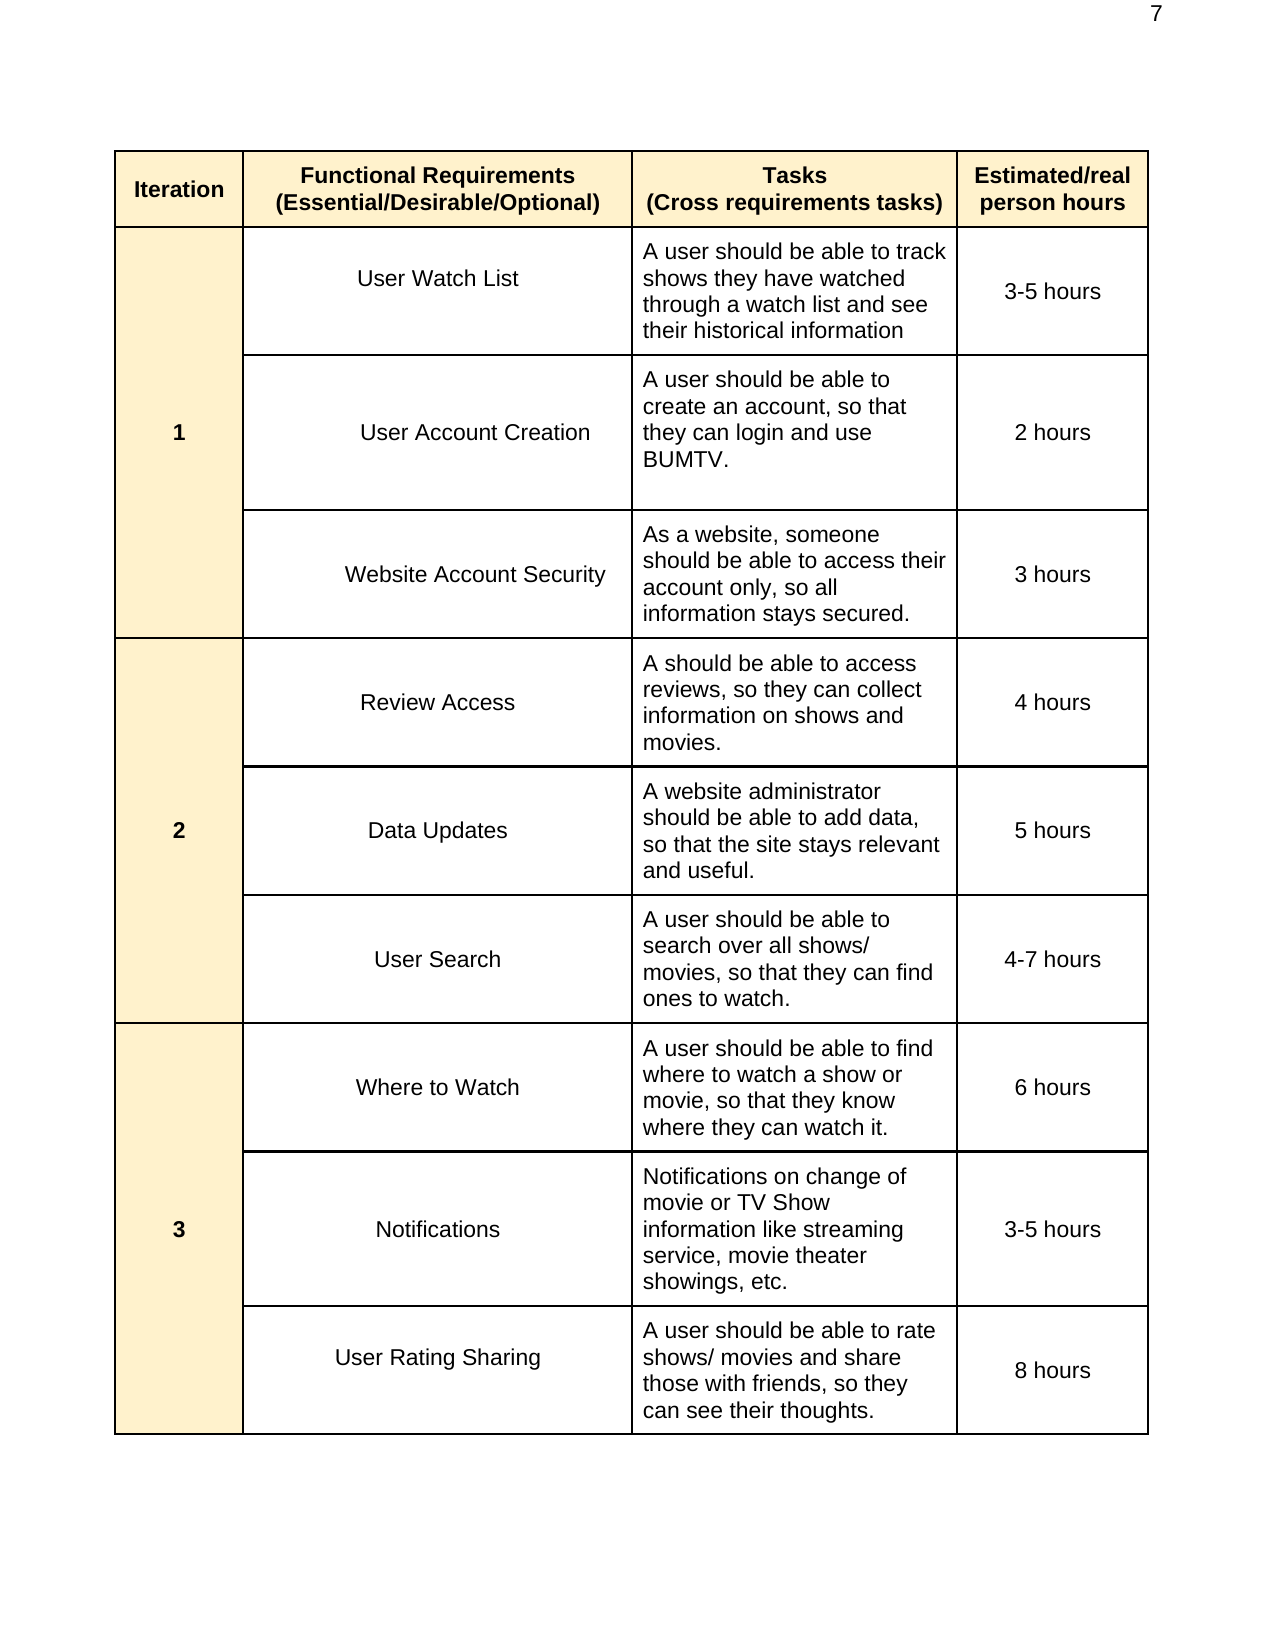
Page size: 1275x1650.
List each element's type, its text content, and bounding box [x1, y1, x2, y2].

table_cell 6 hours [958, 1024, 1147, 1150]
table_cell User Watch List [244, 228, 631, 354]
table_header Estimated/real person hours [958, 152, 1147, 226]
table_cell Website Account Security [244, 511, 631, 637]
table_cell 1 [116, 228, 242, 637]
table_cell A user should be able to create an account, so that they can login and use BUMTV. [633, 356, 956, 509]
table_cell 4 hours [958, 639, 1147, 765]
table_cell 2 [116, 639, 242, 1022]
table_cell A user should be able to find where to watch a show or movie, so that they know where they can watch it. [633, 1024, 956, 1150]
table_header Tasks (Cross requirements tasks) [633, 152, 956, 226]
table_cell 3-5 hours [958, 228, 1147, 354]
table_cell 3-5 hours [958, 1153, 1147, 1305]
table_cell Data Updates [244, 768, 631, 894]
table_cell 3 [116, 1024, 242, 1433]
table_cell A should be able to access reviews, so they can collect information on shows and movies. [633, 639, 956, 765]
table_cell 2 hours [958, 356, 1147, 509]
table_cell A website administrator should be able to add data, so that the site stays relevant and useful. [633, 768, 956, 894]
table_cell Notifications [244, 1153, 631, 1305]
table_cell A user should be able to rate shows/ movies and share those with friends, so they can see their thoughts. [633, 1307, 956, 1433]
table_cell User Account Creation [244, 356, 631, 509]
table_cell A user should be able to search over all shows/ movies, so that they can find ones to watch. [633, 896, 956, 1022]
table_cell 3 hours [958, 511, 1147, 637]
table_cell As a website, someone should be able to access their account only, so all information stays secured. [633, 511, 956, 637]
table_header Functional Requirements (Essential/Desirable/Optional) [244, 152, 631, 226]
table_cell User Search [244, 896, 631, 1022]
table_cell User Rating Sharing [244, 1307, 631, 1433]
table_cell A user should be able to track shows they have watched through a watch list and see their historical information [633, 228, 956, 354]
table_header Iteration [116, 152, 242, 226]
table_cell Review Access [244, 639, 631, 765]
table_cell 5 hours [958, 768, 1147, 894]
table_cell Notifications on change of movie or TV Show information like streaming service, movie theater showings, etc. [633, 1153, 956, 1305]
table_cell 4-7 hours [958, 896, 1147, 1022]
table_cell 8 hours [958, 1307, 1147, 1433]
table_cell Where to Watch [244, 1024, 631, 1150]
